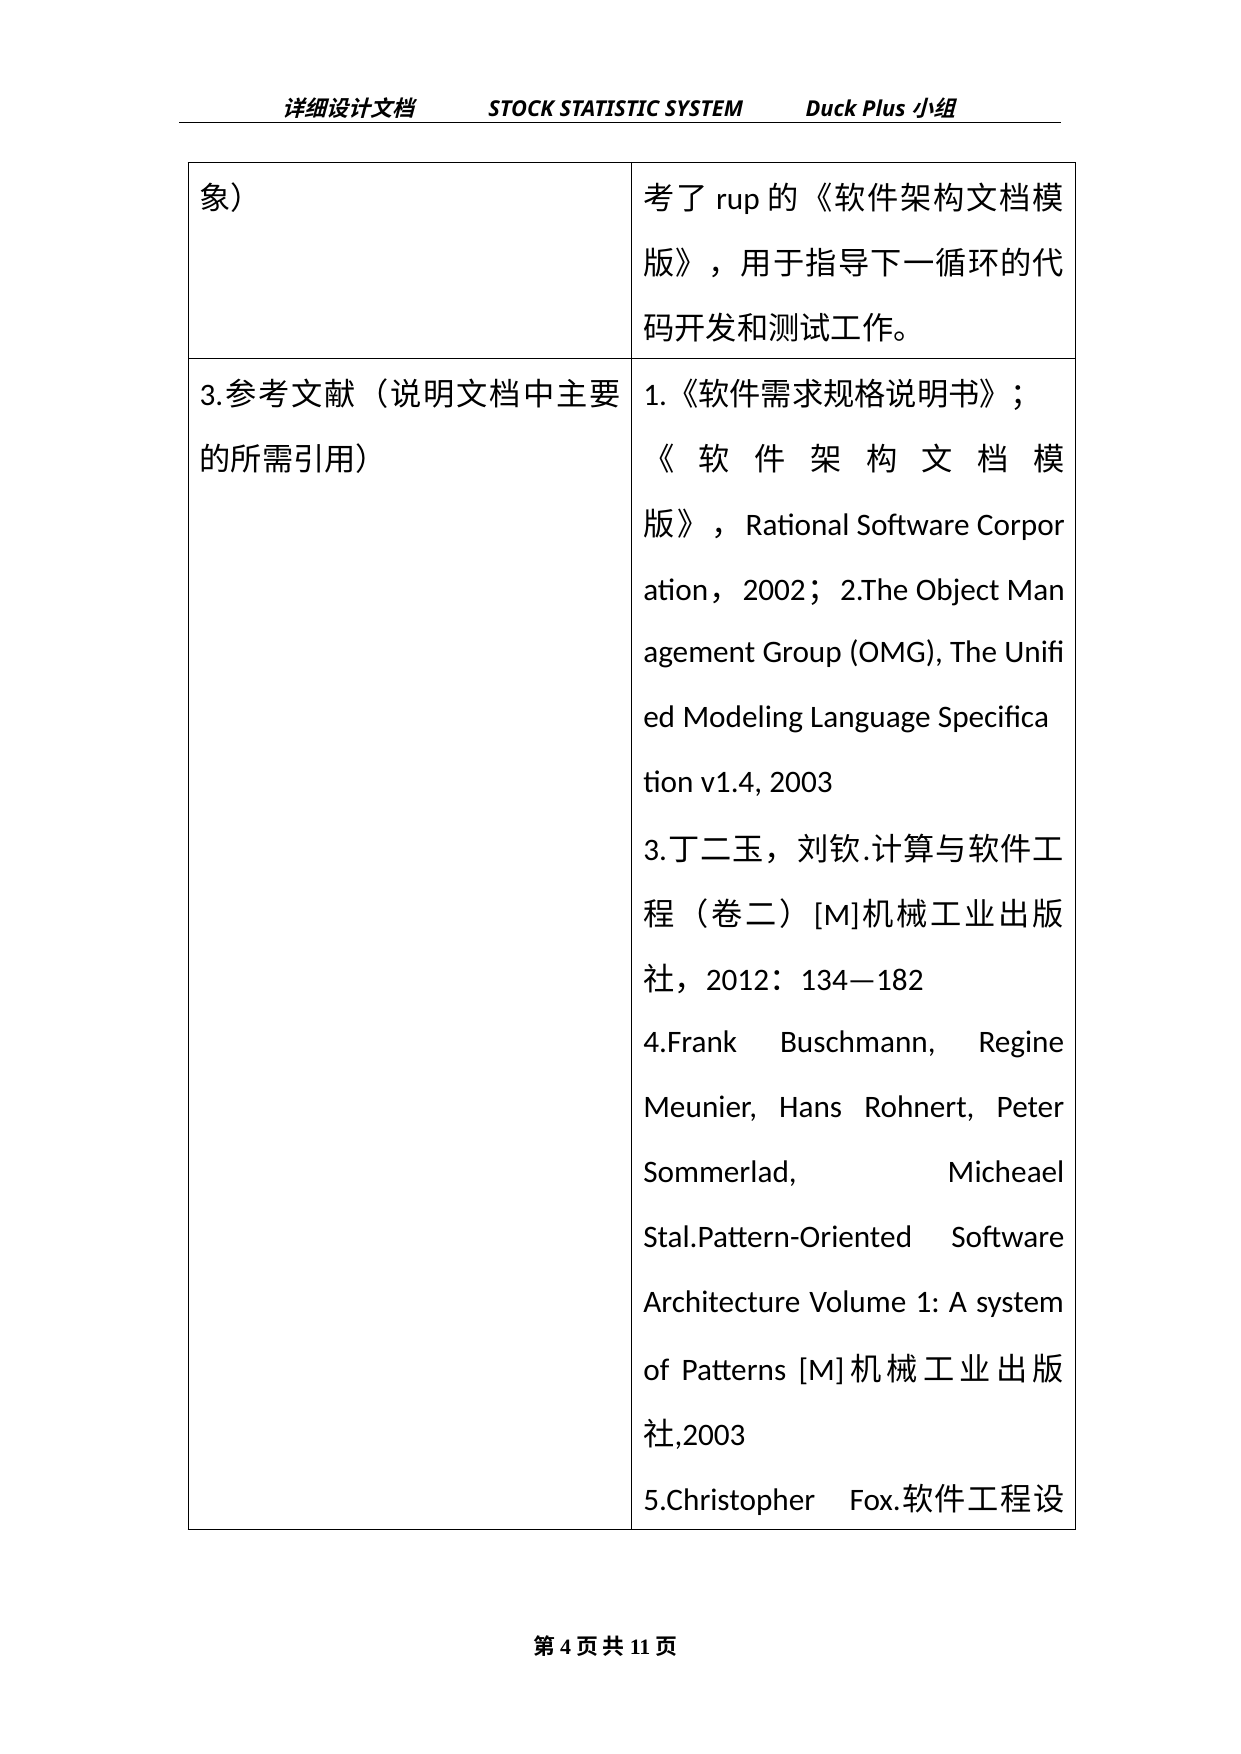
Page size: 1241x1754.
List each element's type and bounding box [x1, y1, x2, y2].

table_cell [632, 163, 1075, 358]
table_cell [189, 163, 631, 358]
table_cell [189, 359, 631, 1529]
table_cell [632, 359, 1075, 1529]
